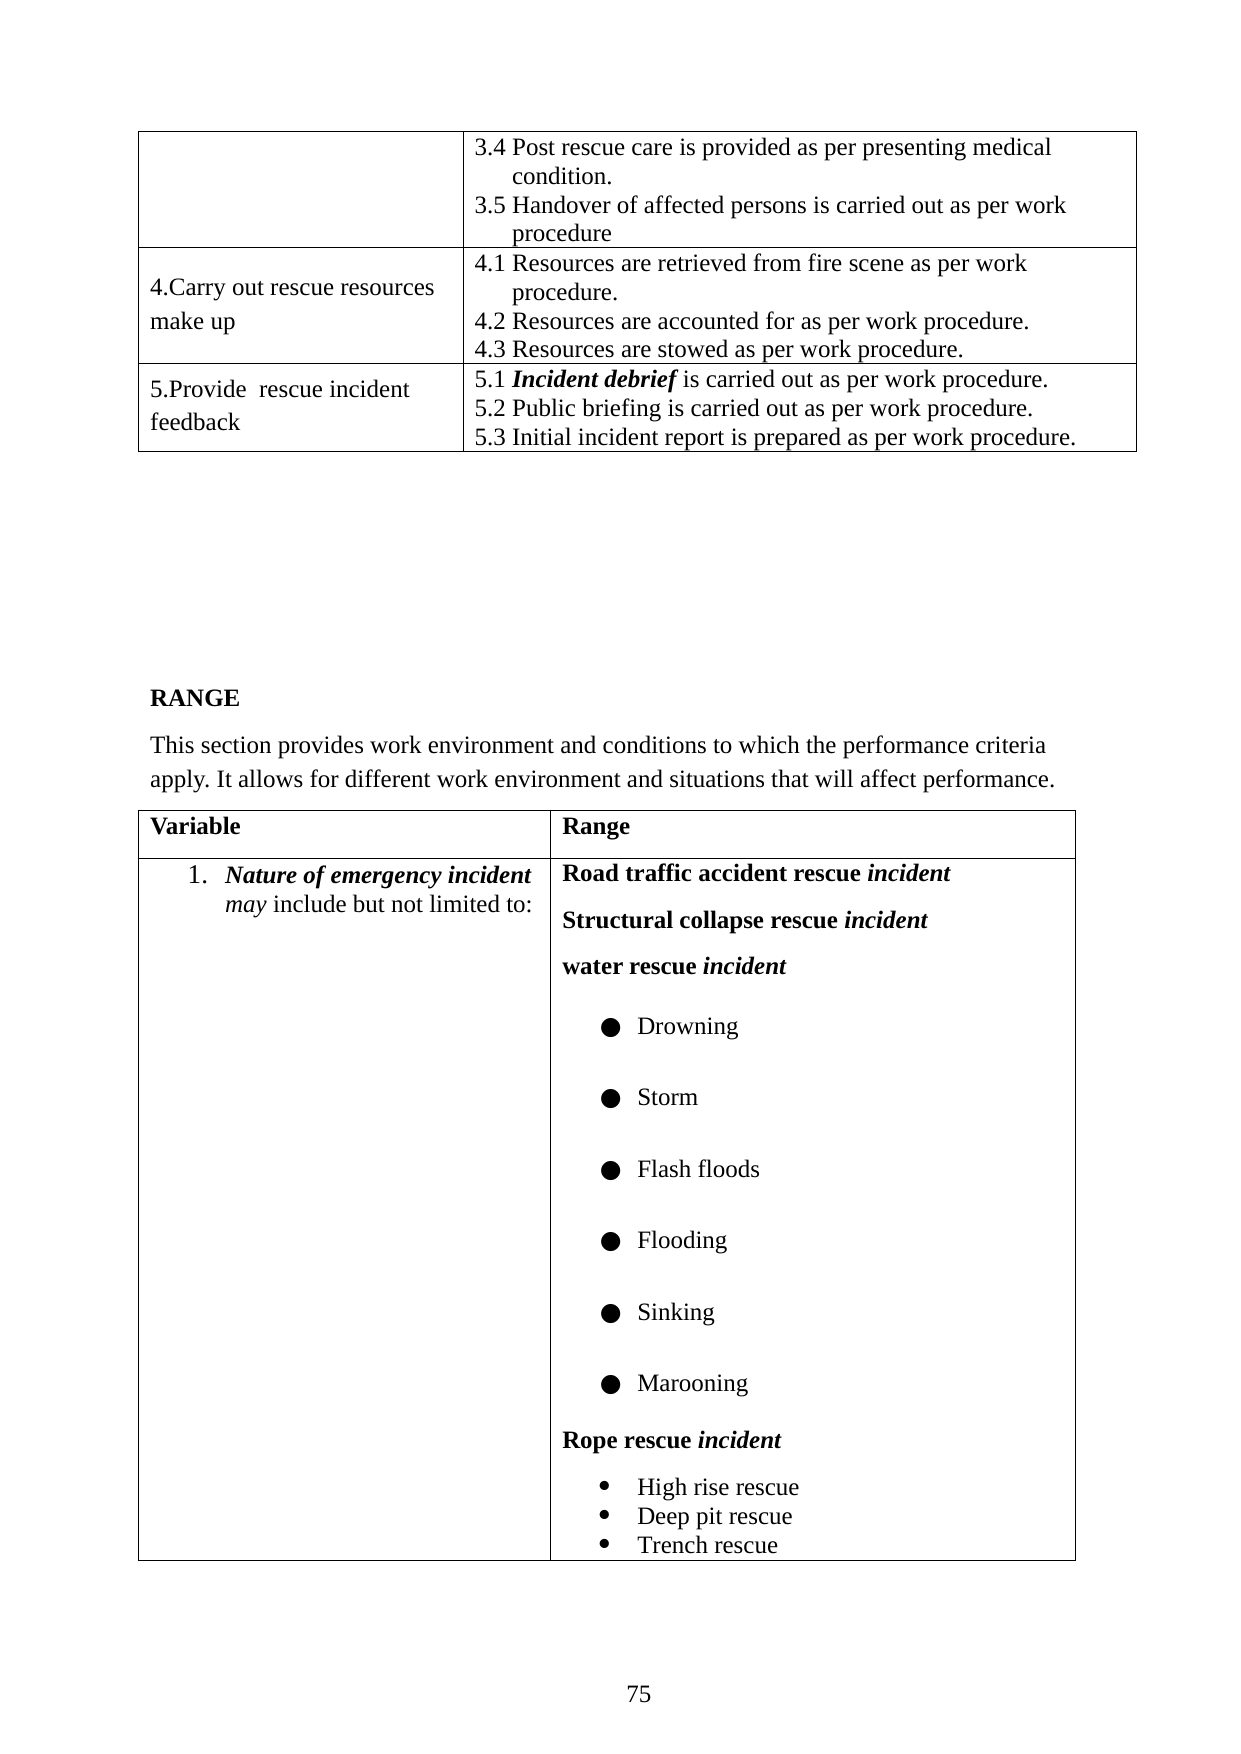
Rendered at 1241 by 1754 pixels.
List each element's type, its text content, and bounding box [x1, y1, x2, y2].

table_cell 4.Carry out rescue resources make up [139, 248, 463, 363]
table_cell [139, 859, 550, 1560]
table_header Range [551, 811, 1075, 857]
table_cell Resources are retrieved from fire scene as per work procedure. Resources are accounted for as per work procedure. Resources are stowed as per work procedure. [464, 248, 1136, 363]
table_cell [464, 132, 1136, 247]
table_cell 5.Provide rescue incident feedback [139, 364, 463, 451]
table_header Variable [139, 811, 550, 857]
text RANGE [150, 683, 1090, 712]
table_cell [551, 859, 1075, 1560]
table_cell Incident debrief is carried out as per work procedure. Public briefing is carried out as per work procedure. Initial incident report is prepared as per work procedure. [464, 364, 1136, 451]
text This section provides work environment and conditions to which the performance criteria apply. It allows for different work environment and situations that will affect performance. [150, 730, 1090, 792]
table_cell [139, 132, 463, 247]
